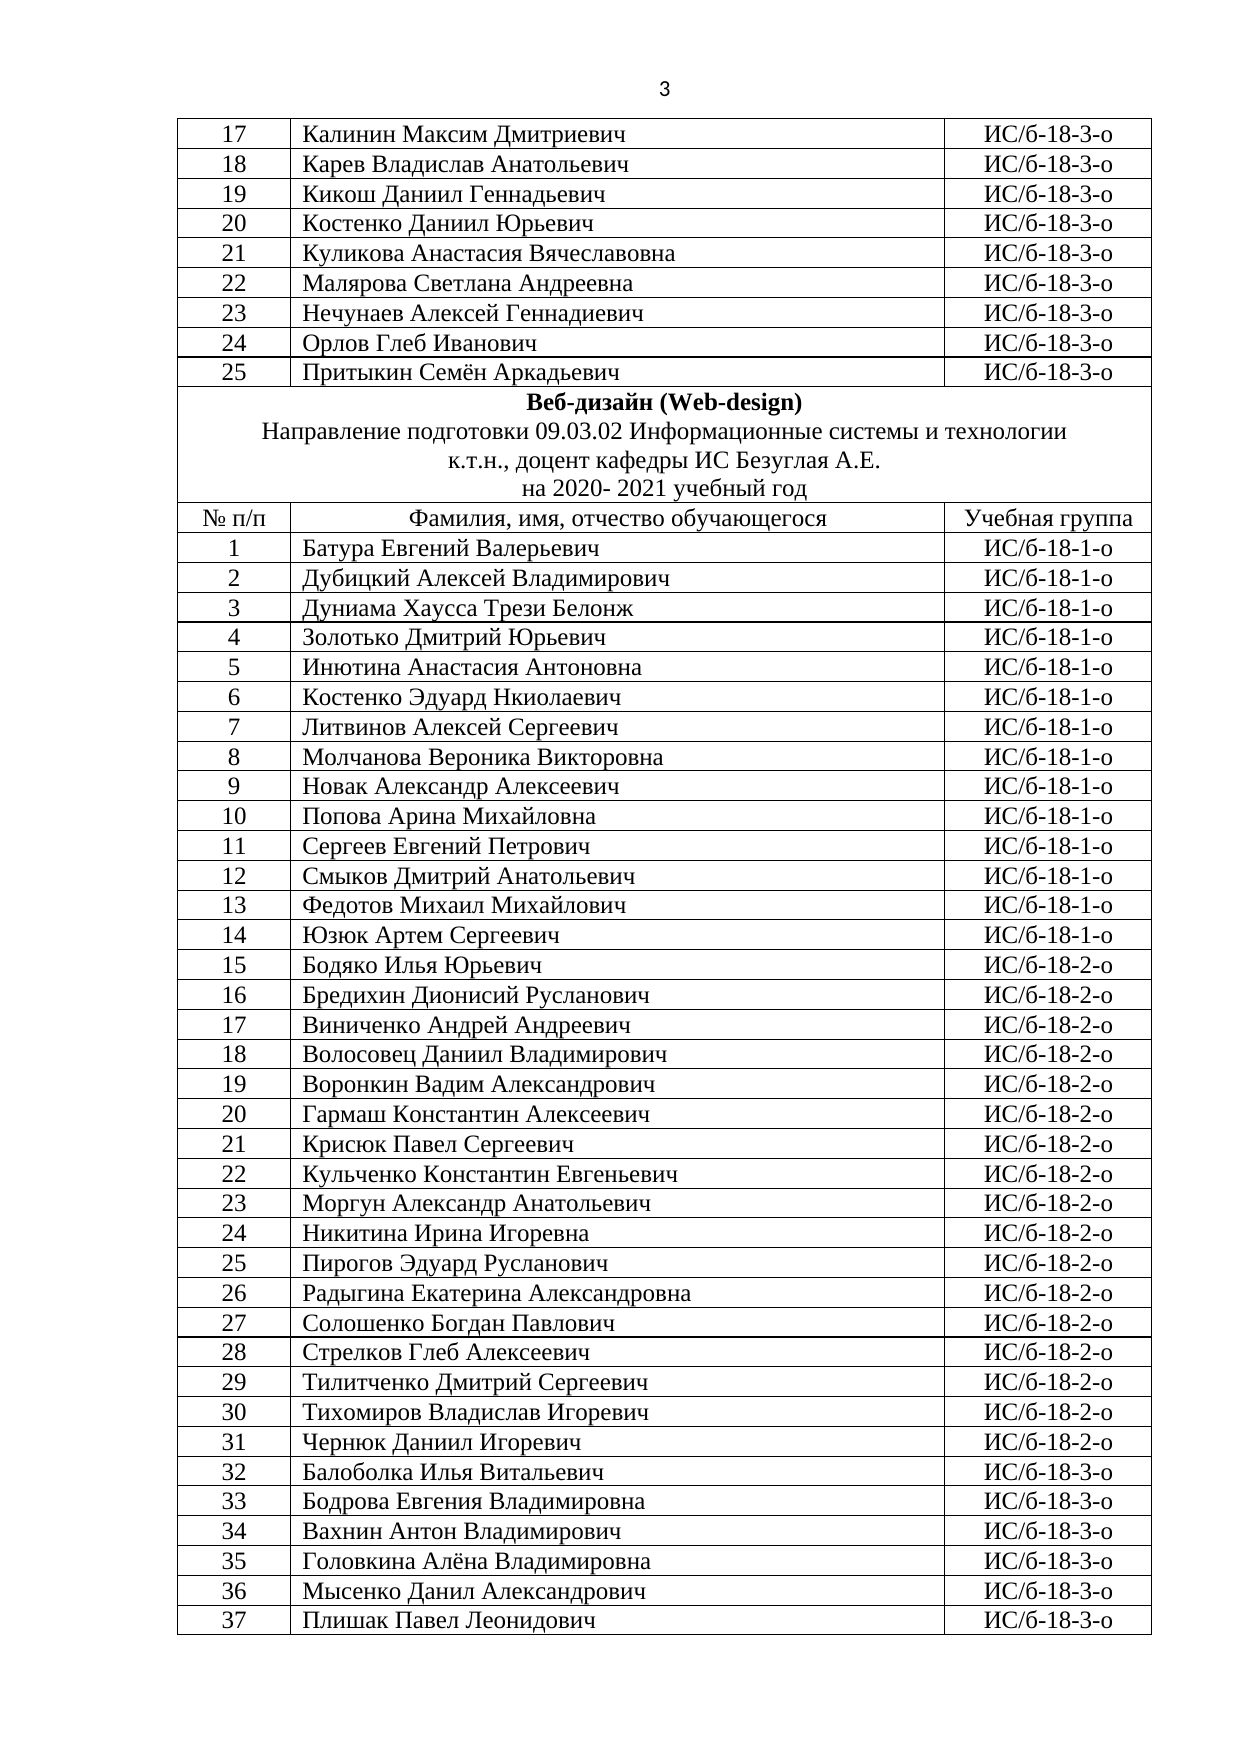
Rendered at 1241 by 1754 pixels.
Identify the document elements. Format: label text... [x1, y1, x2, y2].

table_cell Чернюк Даниил Игоревич [291, 1427, 944, 1456]
table_cell Моргун Александр Анатольевич [291, 1189, 944, 1217]
table_cell 2 [178, 563, 290, 592]
table_cell 29 [178, 1367, 290, 1396]
table_cell Костенко Даниил Юрьевич [291, 209, 944, 237]
table_cell 18 [178, 149, 290, 178]
table_cell 21 [178, 1129, 290, 1158]
table_cell ИС/б-18-3-о [945, 238, 1151, 267]
table_cell Солошенко Богдан Павлович [291, 1308, 944, 1336]
table_cell Юзюк Артем Сергеевич [291, 920, 944, 949]
table_cell Костенко Эдуард Нкиолаевич [291, 682, 944, 711]
table_cell Плишак Павел Леонидович [291, 1606, 944, 1634]
table_cell 17 [178, 1010, 290, 1038]
table_cell Бодяко Илья Юрьевич [291, 950, 944, 979]
table_cell ИС/б-18-3-о [945, 1457, 1151, 1485]
table_cell Воронкин Вадим Александрович [291, 1069, 944, 1098]
table_cell ИС/б-18-2-о [945, 1218, 1151, 1247]
table_cell 6 [178, 682, 290, 711]
table_cell ИС/б-18-3-о [945, 149, 1151, 178]
table_cell Головкина Алёна Владимировна [291, 1546, 944, 1575]
table_cell 14 [178, 920, 290, 949]
table_cell Учебная группа [945, 503, 1151, 532]
table_cell 12 [178, 861, 290, 889]
table_cell Федотов Михаил Михайлович [291, 891, 944, 919]
table_cell ИС/б-18-2-о [945, 1129, 1151, 1158]
table_cell 36 [178, 1576, 290, 1604]
table_cell ИС/б-18-2-о [945, 1367, 1151, 1396]
table_cell ИС/б-18-3-о [945, 268, 1151, 297]
table_cell ИС/б-18-2-о [945, 1099, 1151, 1128]
table_cell ИС/б-18-2-о [945, 980, 1151, 1009]
table_cell ИС/б-18-3-о [945, 1546, 1151, 1575]
table_cell ИС/б-18-3-о [945, 119, 1151, 148]
table_cell ИС/б-18-2-о [945, 1010, 1151, 1038]
table_cell 24 [178, 1218, 290, 1247]
table_cell Смыков Дмитрий Анатольевич [291, 861, 944, 889]
table_cell Фамилия, имя, отчество обучающегося [291, 503, 944, 532]
table_cell Радыгина Екатерина Александровна [291, 1278, 944, 1307]
table_cell 28 [178, 1338, 290, 1366]
table_cell ИС/б-18-3-о [945, 1486, 1151, 1515]
table_cell 7 [178, 712, 290, 741]
table_cell Дубицкий Алексей Владимирович [291, 563, 944, 592]
table_cell Инютина Анастасия Антоновна [291, 652, 944, 681]
table_cell Куликова Анастасия Вячеславовна [291, 238, 944, 267]
table_cell 19 [178, 179, 290, 207]
table_cell ИС/б-18-3-о [945, 328, 1151, 356]
table_cell Пирогов Эдуард Русланович [291, 1248, 944, 1277]
table_cell Попова Арина Михайловна [291, 801, 944, 830]
table_cell ИС/б-18-2-о [945, 1189, 1151, 1217]
table_cell ИС/б-18-2-о [945, 1248, 1151, 1277]
table_cell Балоболка Илья Витальевич [291, 1457, 944, 1485]
table_cell 25 [178, 358, 290, 386]
table_cell ИС/б-18-1-о [945, 623, 1151, 651]
table_cell Золотько Дмитрий Юрьевич [291, 623, 944, 651]
table_cell 9 [178, 771, 290, 800]
table_cell 18 [178, 1040, 290, 1068]
table_cell Тихомиров Владислав Игоревич [291, 1397, 944, 1426]
table_cell ИС/б-18-3-о [945, 1576, 1151, 1604]
table_cell ИС/б-18-1-о [945, 742, 1151, 770]
table_cell 3 [178, 593, 290, 621]
table_cell 11 [178, 831, 290, 860]
table_cell ИС/б-18-1-о [945, 682, 1151, 711]
table_cell 22 [178, 268, 290, 297]
table_cell Бодрова Евгения Владимировна [291, 1486, 944, 1515]
table_cell 19 [178, 1069, 290, 1098]
table_cell 23 [178, 298, 290, 327]
table_cell 27 [178, 1308, 290, 1336]
table_cell Крисюк Павел Сергеевич [291, 1129, 944, 1158]
table_cell 24 [178, 328, 290, 356]
table_cell ИС/б-18-2-о [945, 1278, 1151, 1307]
table_cell Новак Александр Алексеевич [291, 771, 944, 800]
table_cell ИС/б-18-1-о [945, 652, 1151, 681]
table_cell Волосовец Даниил Владимирович [291, 1040, 944, 1068]
table_cell 17 [178, 119, 290, 148]
table_cell ИС/б-18-1-о [945, 920, 1151, 949]
table_cell ИС/б-18-1-о [945, 712, 1151, 741]
table_cell 25 [178, 1248, 290, 1277]
table_cell ИС/б-18-3-о [945, 209, 1151, 237]
table_cell ИС/б-18-2-о [945, 1338, 1151, 1366]
table_cell 1 [178, 533, 290, 562]
table_cell 26 [178, 1278, 290, 1307]
table_cell 34 [178, 1516, 290, 1545]
table_cell Орлов Глеб Иванович [291, 328, 944, 356]
table_cell ИС/б-18-3-о [945, 179, 1151, 207]
table_cell 30 [178, 1397, 290, 1426]
table_cell Гармаш Константин Алексеевич [291, 1099, 944, 1128]
table_cell ИС/б-18-2-о [945, 1308, 1151, 1336]
table_cell ИС/б-18-2-о [945, 1040, 1151, 1068]
table_cell 23 [178, 1189, 290, 1217]
table_cell 33 [178, 1486, 290, 1515]
table_cell 8 [178, 742, 290, 770]
table_cell Кульченко Константин Евгеньевич [291, 1159, 944, 1187]
table_cell Литвинов Алексей Сергеевич [291, 712, 944, 741]
table_cell Молчанова Вероника Викторовна [291, 742, 944, 770]
table_cell ИС/б-18-2-о [945, 950, 1151, 979]
table_cell ИС/б-18-2-о [945, 1069, 1151, 1098]
table_cell Тилитченко Дмитрий Сергеевич [291, 1367, 944, 1396]
table_cell ИС/б-18-3-о [945, 298, 1151, 327]
table_cell ИС/б-18-2-о [945, 1159, 1151, 1187]
table_cell 10 [178, 801, 290, 830]
table_cell ИС/б-18-1-о [945, 831, 1151, 860]
table_cell Стрелков Глеб Алексеевич [291, 1338, 944, 1366]
table_cell Малярова Светлана Андреевна [291, 268, 944, 297]
table_cell ИС/б-18-1-о [945, 891, 1151, 919]
table_cell Вахнин Антон Владимирович [291, 1516, 944, 1545]
table_cell Притыкин Семён Аркадьевич [291, 358, 944, 386]
table_cell 5 [178, 652, 290, 681]
table_cell Калинин Максим Дмитриевич [291, 119, 944, 148]
table_cell № п/п [178, 503, 290, 532]
table_cell Кикош Даниил Геннадьевич [291, 179, 944, 207]
table_cell ИС/б-18-1-о [945, 593, 1151, 621]
table_cell Бредихин Дионисий Русланович [291, 980, 944, 1009]
table_cell Нечунаев Алексей Геннадиевич [291, 298, 944, 327]
table_cell ИС/б-18-1-о [945, 563, 1151, 592]
table_cell ИС/б-18-3-о [945, 1516, 1151, 1545]
table_cell 13 [178, 891, 290, 919]
table_cell ИС/б-18-1-о [945, 801, 1151, 830]
table_cell 31 [178, 1427, 290, 1456]
table_cell ИС/б-18-1-о [945, 533, 1151, 562]
table_cell ИС/б-18-2-о [945, 1427, 1151, 1456]
table_cell 32 [178, 1457, 290, 1485]
table_cell ИС/б-18-1-о [945, 861, 1151, 889]
table_cell 37 [178, 1606, 290, 1634]
table_cell Веб-дизайн (Web-design) Направление подготовки 09.03.02 Информационные системы и технологии к.т.н., доцент кафедры ИС Безуглая А.Е. на 2020- 2021 учебный год [178, 387, 1151, 502]
table_cell 20 [178, 209, 290, 237]
table_cell ИС/б-18-1-о [945, 771, 1151, 800]
table_cell Батура Евгений Валерьевич [291, 533, 944, 562]
table_cell ИС/б-18-3-о [945, 358, 1151, 386]
table_cell Дуниама Хаусса Трези Белонж [291, 593, 944, 621]
table_cell 16 [178, 980, 290, 1009]
table_cell 15 [178, 950, 290, 979]
table_cell Мысенко Данил Александрович [291, 1576, 944, 1604]
table_cell 21 [178, 238, 290, 267]
table_cell ИС/б-18-2-о [945, 1397, 1151, 1426]
table_cell Никитина Ирина Игоревна [291, 1218, 944, 1247]
table_cell Виниченко Андрей Андреевич [291, 1010, 944, 1038]
table_cell 22 [178, 1159, 290, 1187]
table_cell Карев Владислав Анатольевич [291, 149, 944, 178]
table_cell 4 [178, 623, 290, 651]
table_cell 35 [178, 1546, 290, 1575]
table_cell ИС/б-18-3-о [945, 1606, 1151, 1634]
table_cell Сергеев Евгений Петрович [291, 831, 944, 860]
table_cell 20 [178, 1099, 290, 1128]
